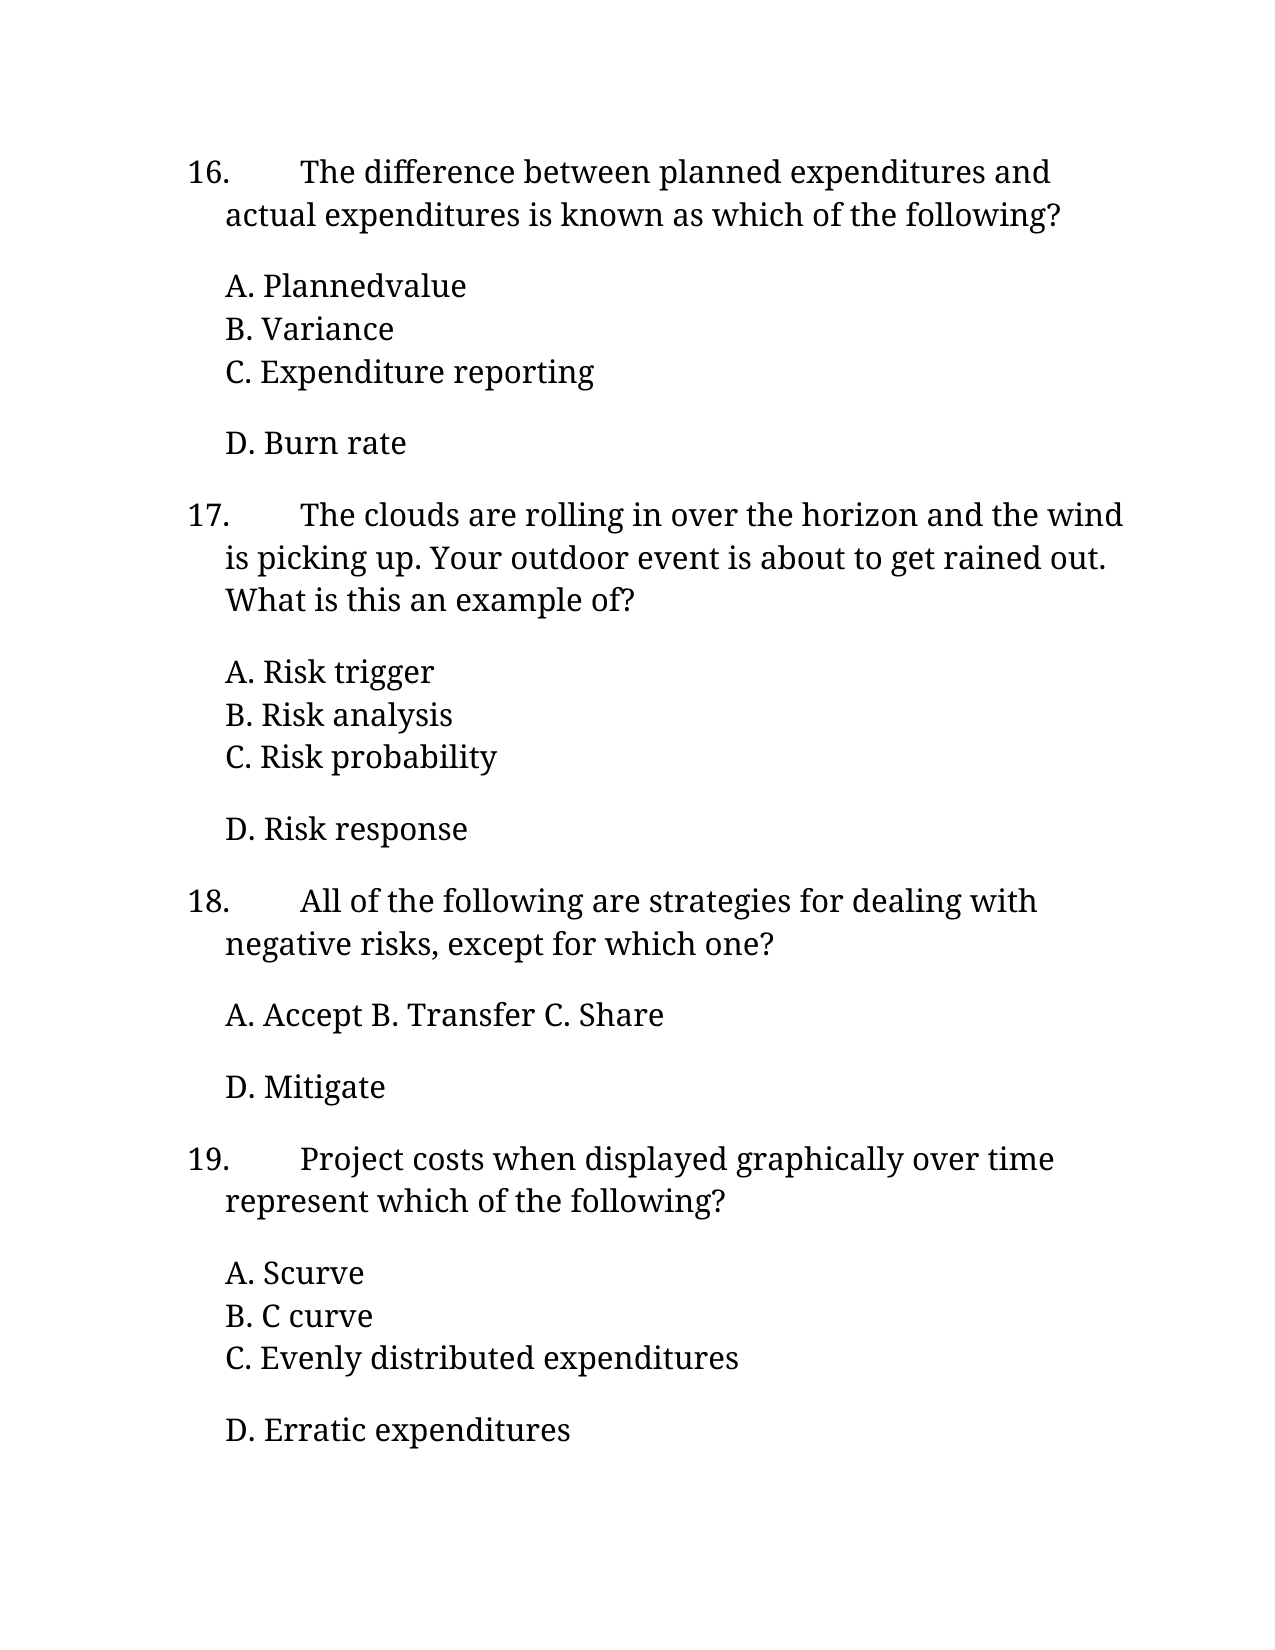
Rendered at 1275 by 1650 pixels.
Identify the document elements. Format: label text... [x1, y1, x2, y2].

text A. Scurve B. C curve C. Evenly distributed expenditures [225, 1251, 1125, 1379]
list The clouds are rolling in over the horizon and the wind is picking up. Your outdoor event is about to get rained out. What is this an example of? [187, 493, 1125, 621]
text D. Mitigate [225, 1065, 1125, 1108]
text A. Plannedvalue B. Variance C. Expenditure reporting [225, 264, 1125, 392]
list The difference between planned expenditures and actual expenditures is known as which of the following? [187, 150, 1125, 235]
text A. Risk trigger B. Risk analysis C. Risk probability [225, 650, 1125, 778]
list All of the following are strategies for dealing with negative risks, except for which one? [187, 879, 1125, 964]
text D. Burn rate [225, 421, 1125, 464]
text D. Risk response [225, 807, 1125, 850]
list Project costs when displayed graphically over time represent which of the following? [187, 1137, 1125, 1222]
text D. Erratic expenditures [225, 1408, 1125, 1451]
text A. Accept B. Transfer C. Share [225, 993, 1125, 1036]
